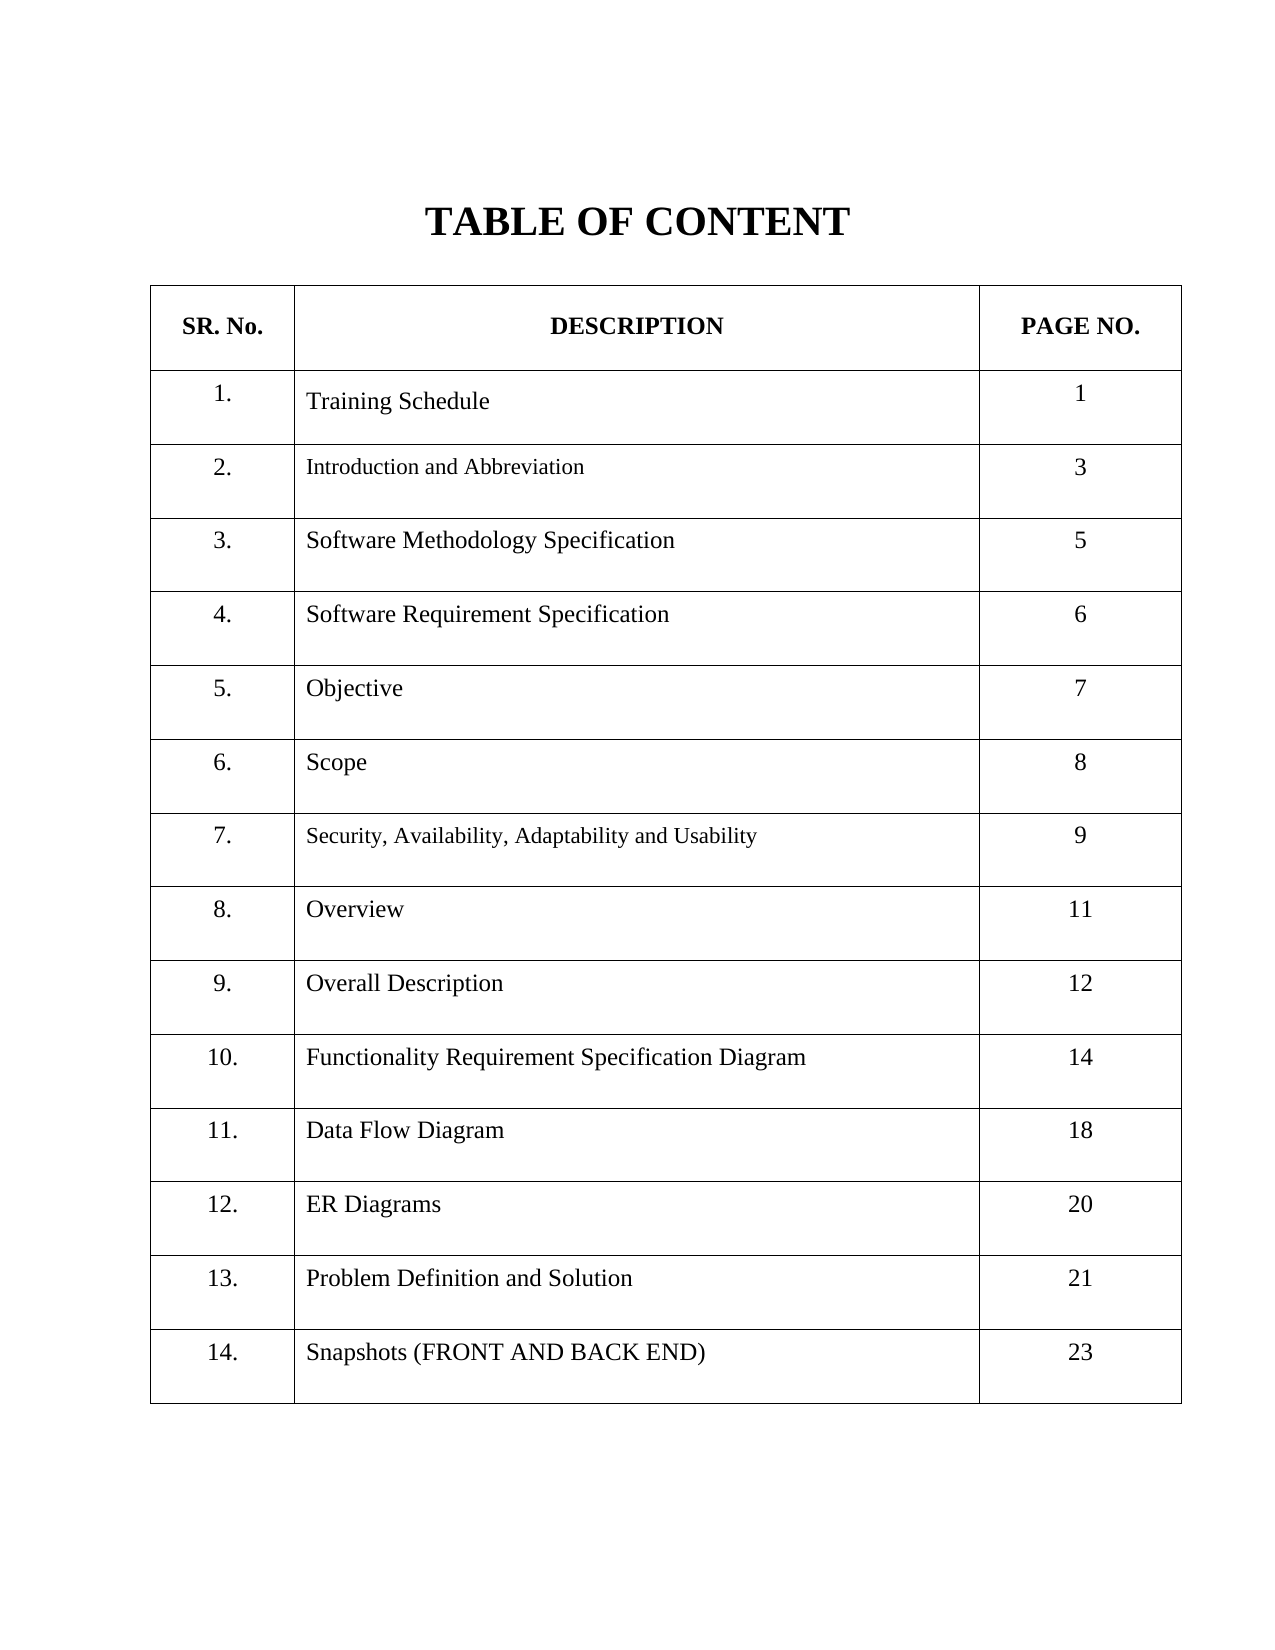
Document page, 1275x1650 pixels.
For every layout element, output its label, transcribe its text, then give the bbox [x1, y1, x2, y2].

table_cell Software Methodology Specification [295, 519, 979, 591]
table_cell 3 [980, 445, 1181, 517]
table_cell Snapshots (FRONT AND BACK END) [295, 1330, 979, 1402]
table_cell 10. [151, 1035, 294, 1107]
table_cell 11. [151, 1109, 294, 1181]
table_cell Security, Availability, Adaptability and Usability [295, 814, 979, 886]
table_cell 12. [151, 1182, 294, 1255]
table_cell ER Diagrams [295, 1182, 979, 1255]
table_cell 7. [151, 814, 294, 886]
table_header PAGE NO. [980, 286, 1181, 370]
table_cell 14. [151, 1330, 294, 1402]
table_cell 18 [980, 1109, 1181, 1181]
table_header DESCRIPTION [295, 286, 979, 370]
table_cell Overview [295, 887, 979, 960]
table_cell 9 [980, 814, 1181, 886]
table_cell 6. [151, 740, 294, 812]
table_cell 2. [151, 445, 294, 517]
table_cell 1 [980, 371, 1181, 444]
table_cell 6 [980, 592, 1181, 665]
table_cell 13. [151, 1256, 294, 1329]
table_cell 8. [151, 887, 294, 960]
table_cell Scope [295, 740, 979, 812]
table_cell 11 [980, 887, 1181, 960]
table_cell Training Schedule [295, 371, 979, 444]
table_cell 5 [980, 519, 1181, 591]
table_cell 1. [151, 371, 294, 444]
table_cell 21 [980, 1256, 1181, 1329]
table_cell 5. [151, 666, 294, 739]
table_cell Software Requirement Specification [295, 592, 979, 665]
text TABLE OF CONTENT [150, 197, 1125, 245]
table_cell Overall Description [295, 961, 979, 1034]
table_cell 20 [980, 1182, 1181, 1255]
table_cell 12 [980, 961, 1181, 1034]
table_cell 14 [980, 1035, 1181, 1107]
table_cell 3. [151, 519, 294, 591]
table_cell Problem Definition and Solution [295, 1256, 979, 1329]
table_cell 7 [980, 666, 1181, 739]
table_header SR. No. [151, 286, 294, 370]
table_cell Introduction and Abbreviation [295, 445, 979, 517]
table_cell 4. [151, 592, 294, 665]
table_cell 9. [151, 961, 294, 1034]
table_cell Functionality Requirement Specification Diagram [295, 1035, 979, 1107]
table_cell 23 [980, 1330, 1181, 1402]
table_cell Data Flow Diagram [295, 1109, 979, 1181]
table_cell Objective [295, 666, 979, 739]
table_cell 8 [980, 740, 1181, 812]
